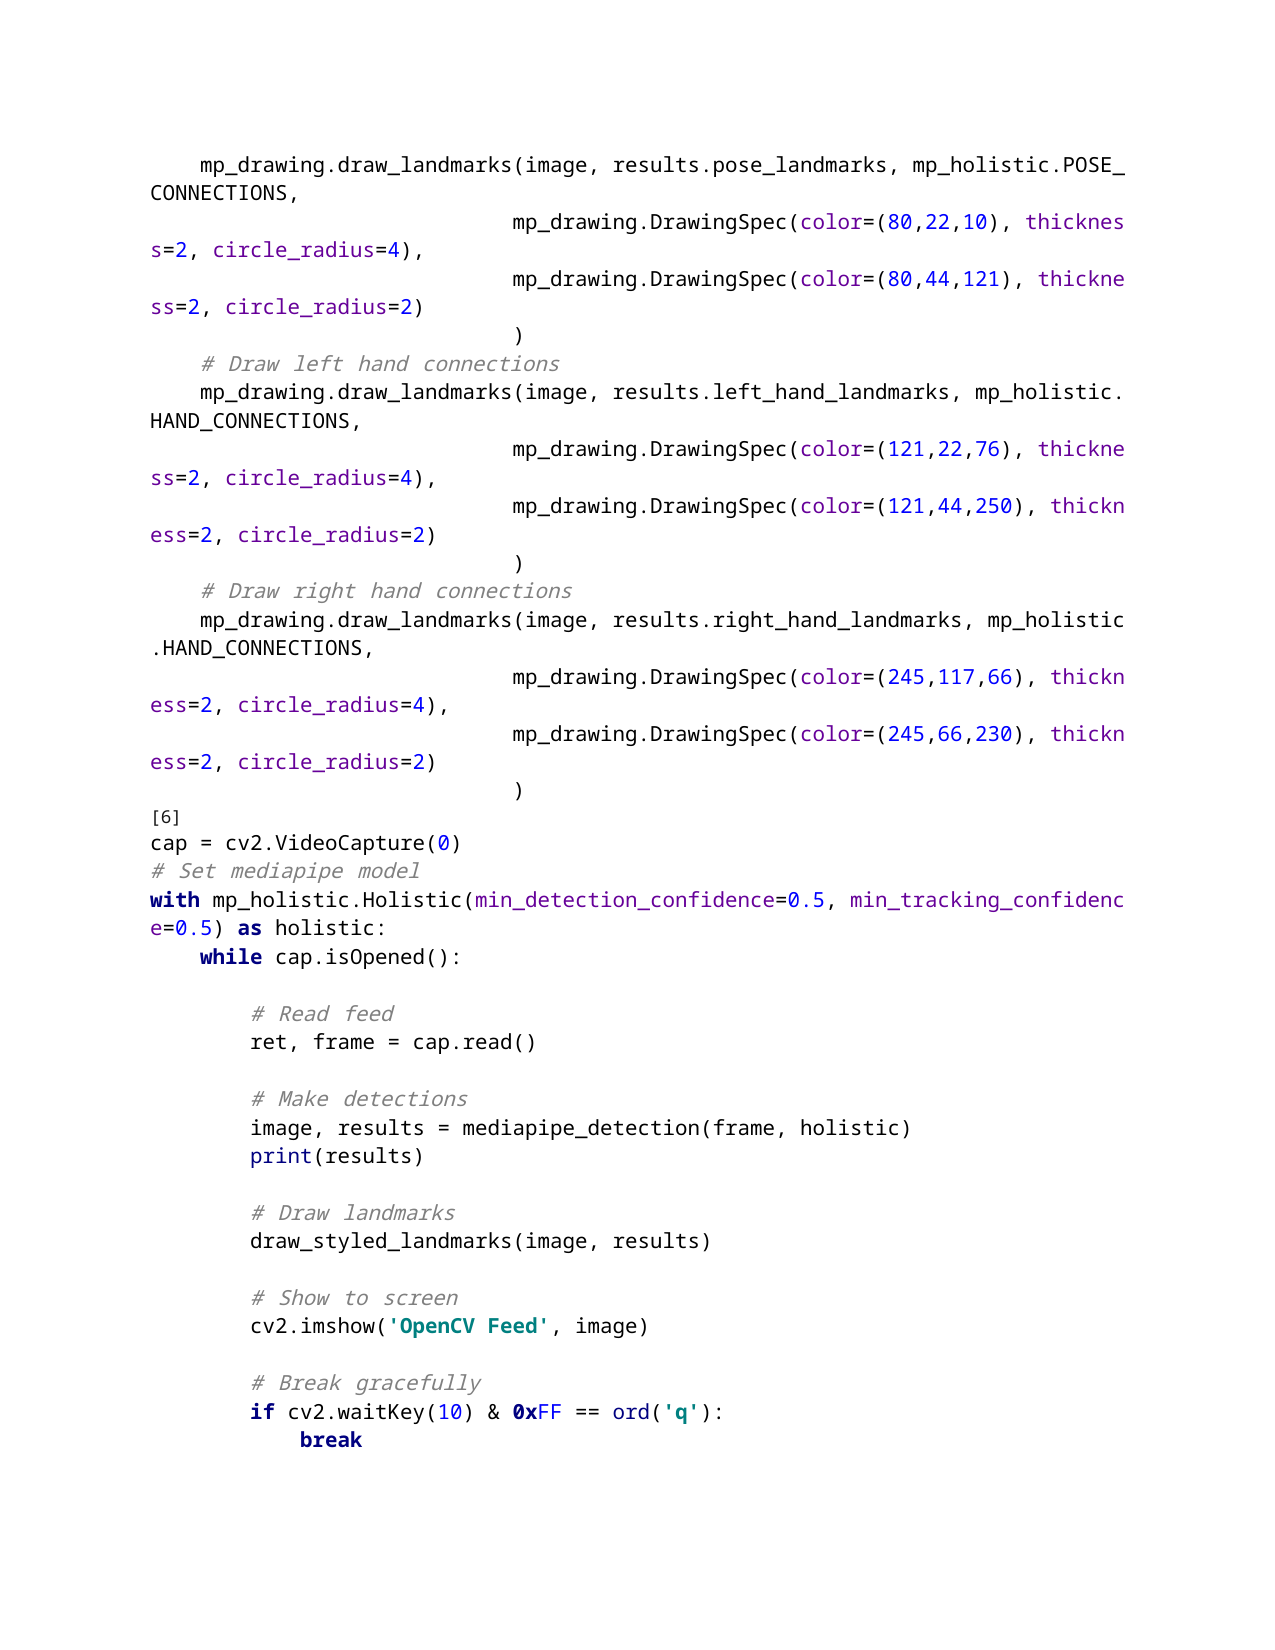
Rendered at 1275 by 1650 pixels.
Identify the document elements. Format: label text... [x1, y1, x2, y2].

text [6] [150, 804, 1125, 828]
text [150, 150, 1125, 804]
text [150, 828, 1125, 1454]
